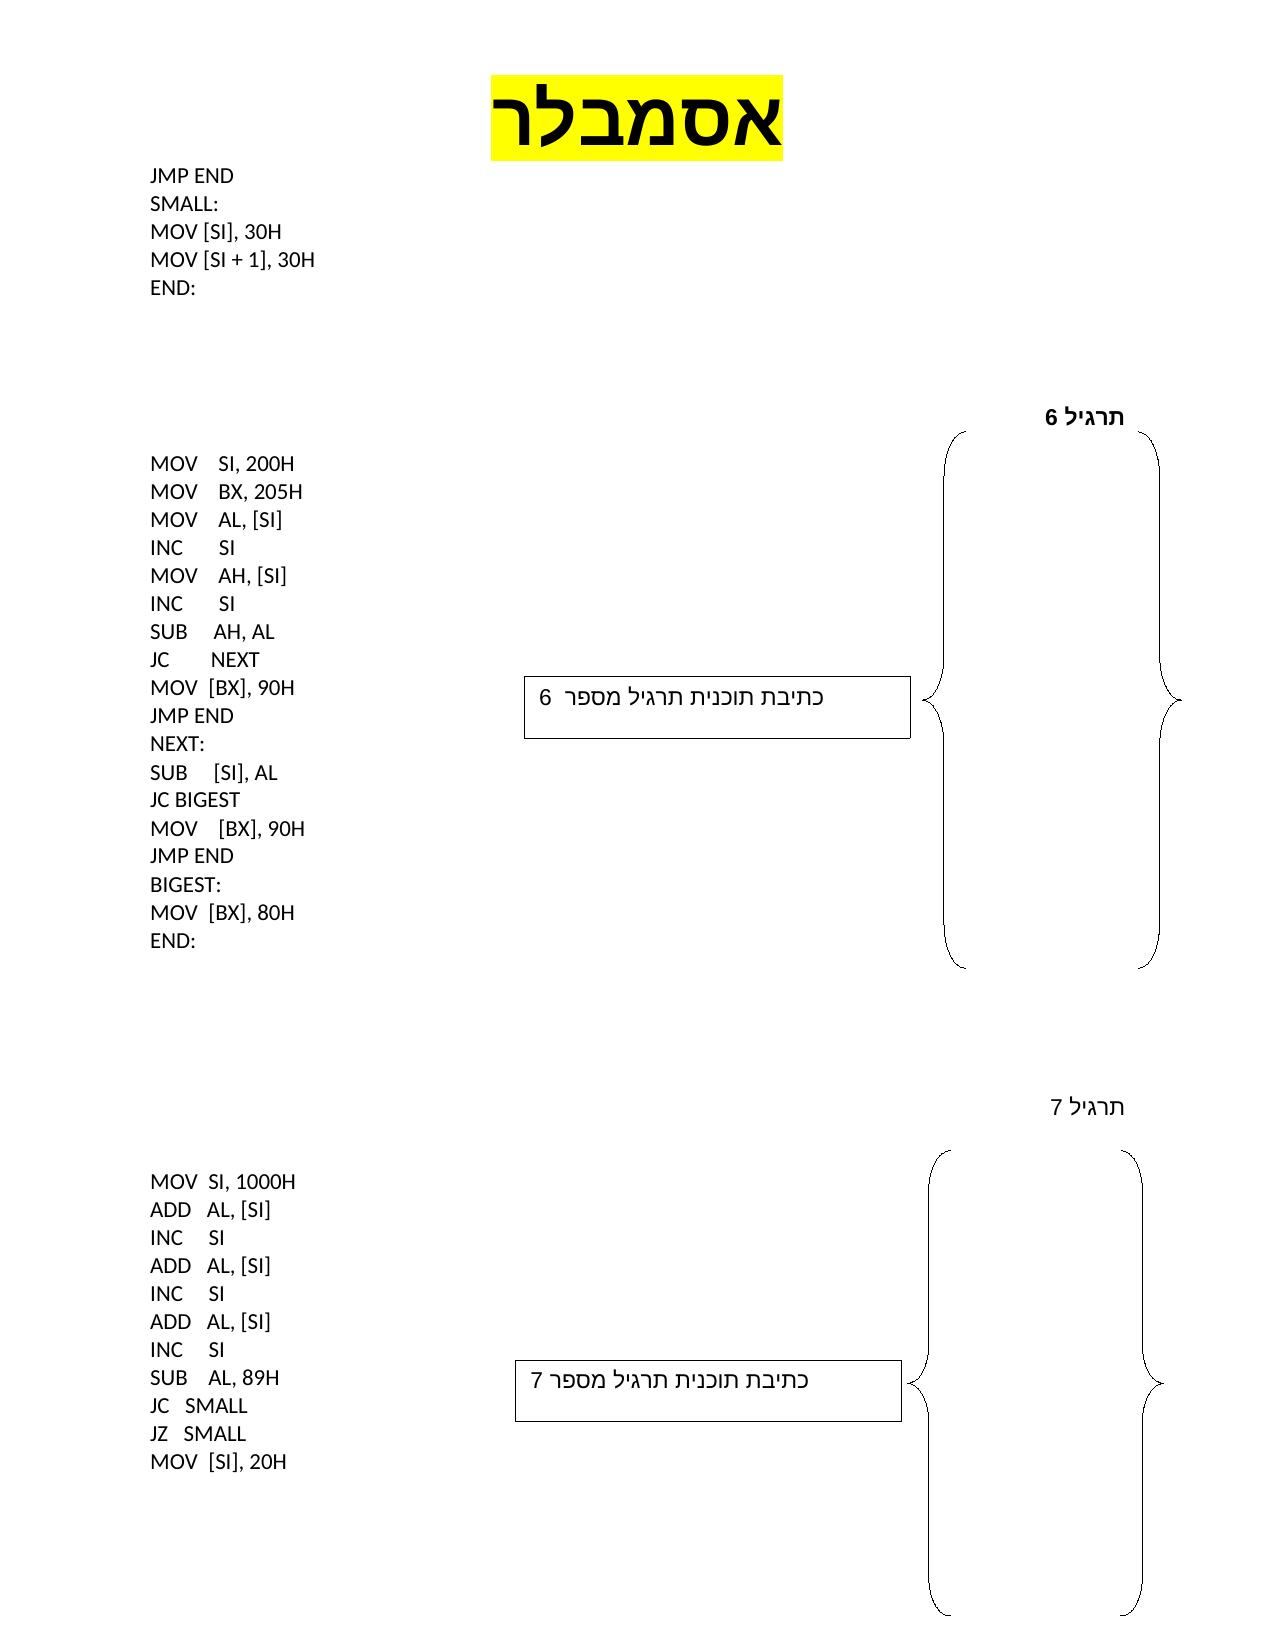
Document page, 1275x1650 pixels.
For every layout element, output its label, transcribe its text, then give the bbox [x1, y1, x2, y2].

text תרגיל 7 [150, 1094, 1125, 1120]
text תרגיל 6 [150, 404, 1125, 431]
table_header MOV SI, 200H MOV BX, 205H MOV AL, [SI] INC SI MOV AH, [SI] INC SI SUB AH, AL JC NEXT MOV [BX], 90H JMP END NEXT: SUB [SI], AL JC BIGEST MOV [BX], 90H JMP END BIGEST: MOV [BX], 80H END: [139, 449, 1113, 1094]
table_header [139, 161, 1113, 357]
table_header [139, 1139, 1113, 1475]
